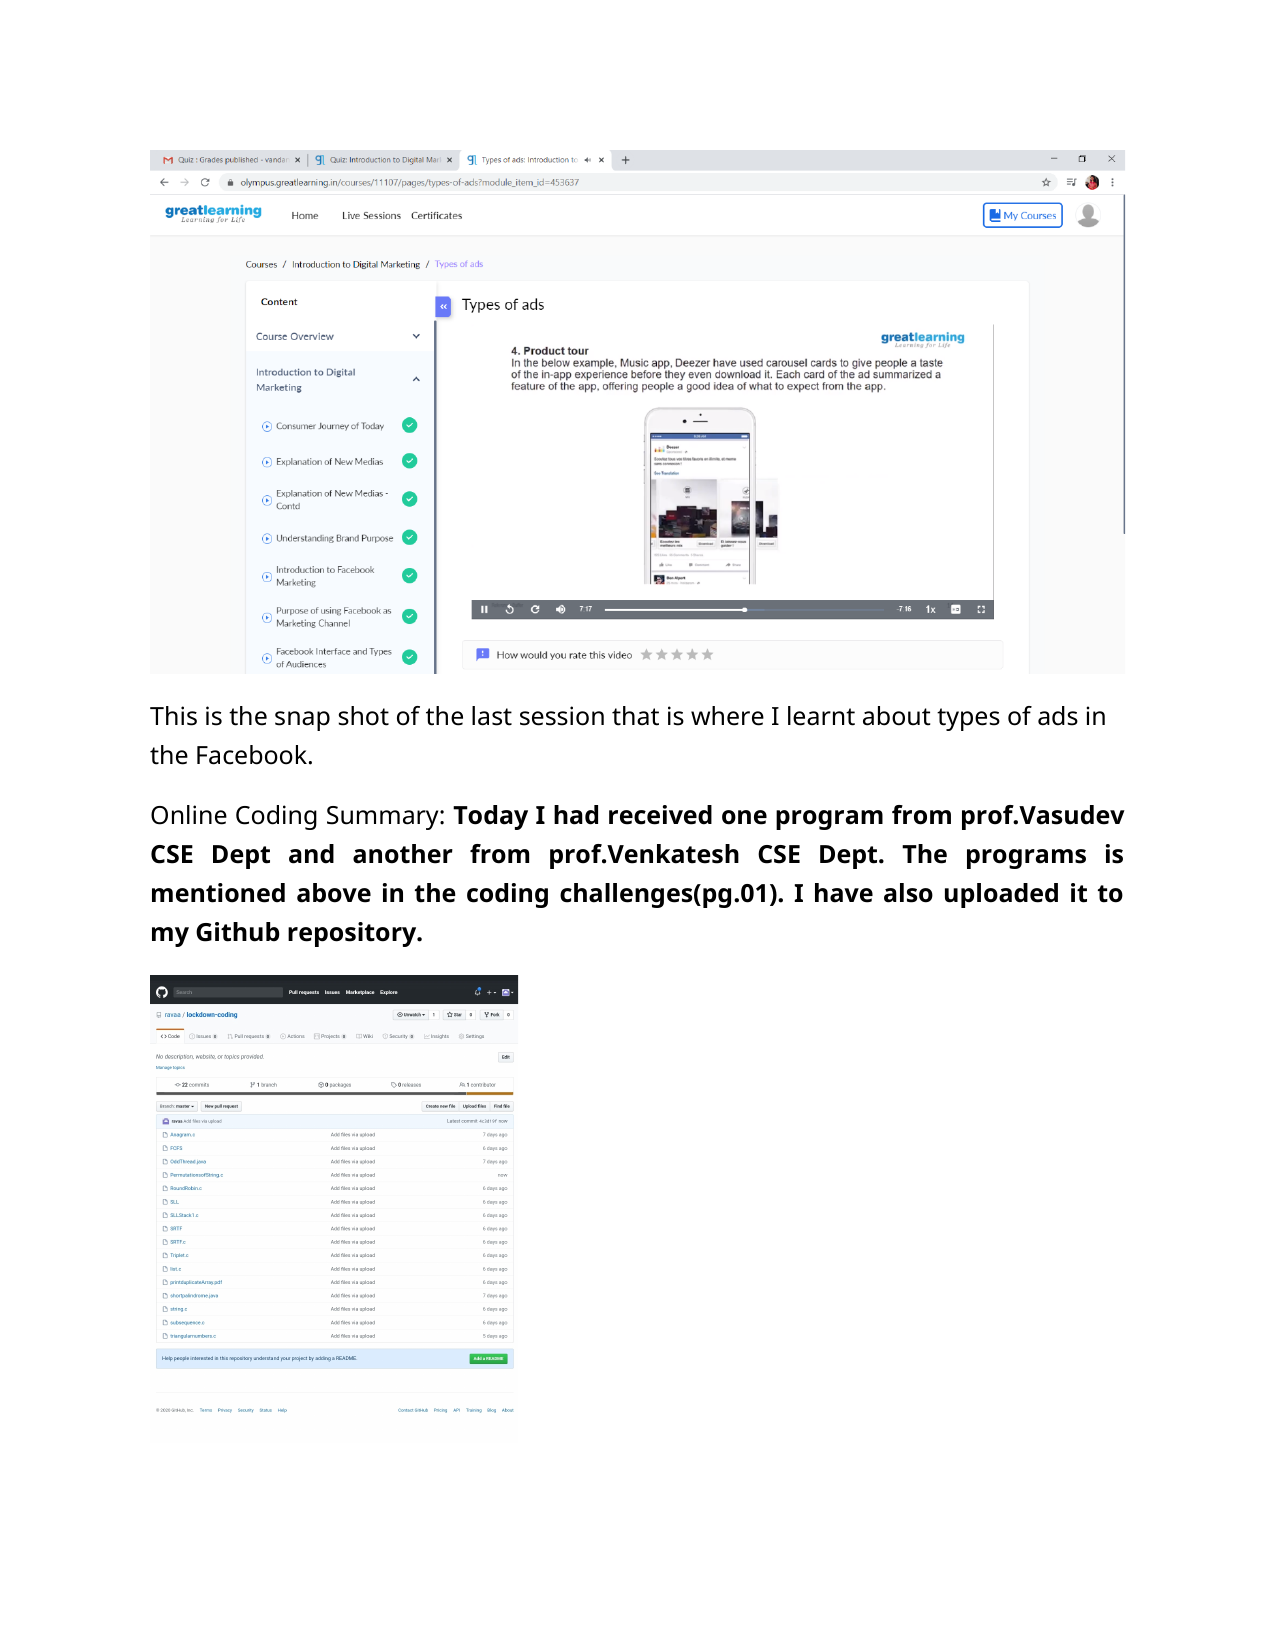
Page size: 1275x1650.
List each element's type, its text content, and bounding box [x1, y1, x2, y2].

text Online Coding Summary: Today I had received one program from prof.Vasudev CSE Dept and another from prof.Venkatesh CSE Dept. The programs is mentioned above in the coding challenges(pg.01). I have also uploaded it to my Github repository. [150, 797, 1125, 949]
picture [150, 975, 519, 1443]
picture [150, 150, 1125, 674]
text This is the snap shot of the last session that is where I learnt about types of ads in the Facebook. [150, 698, 1125, 771]
